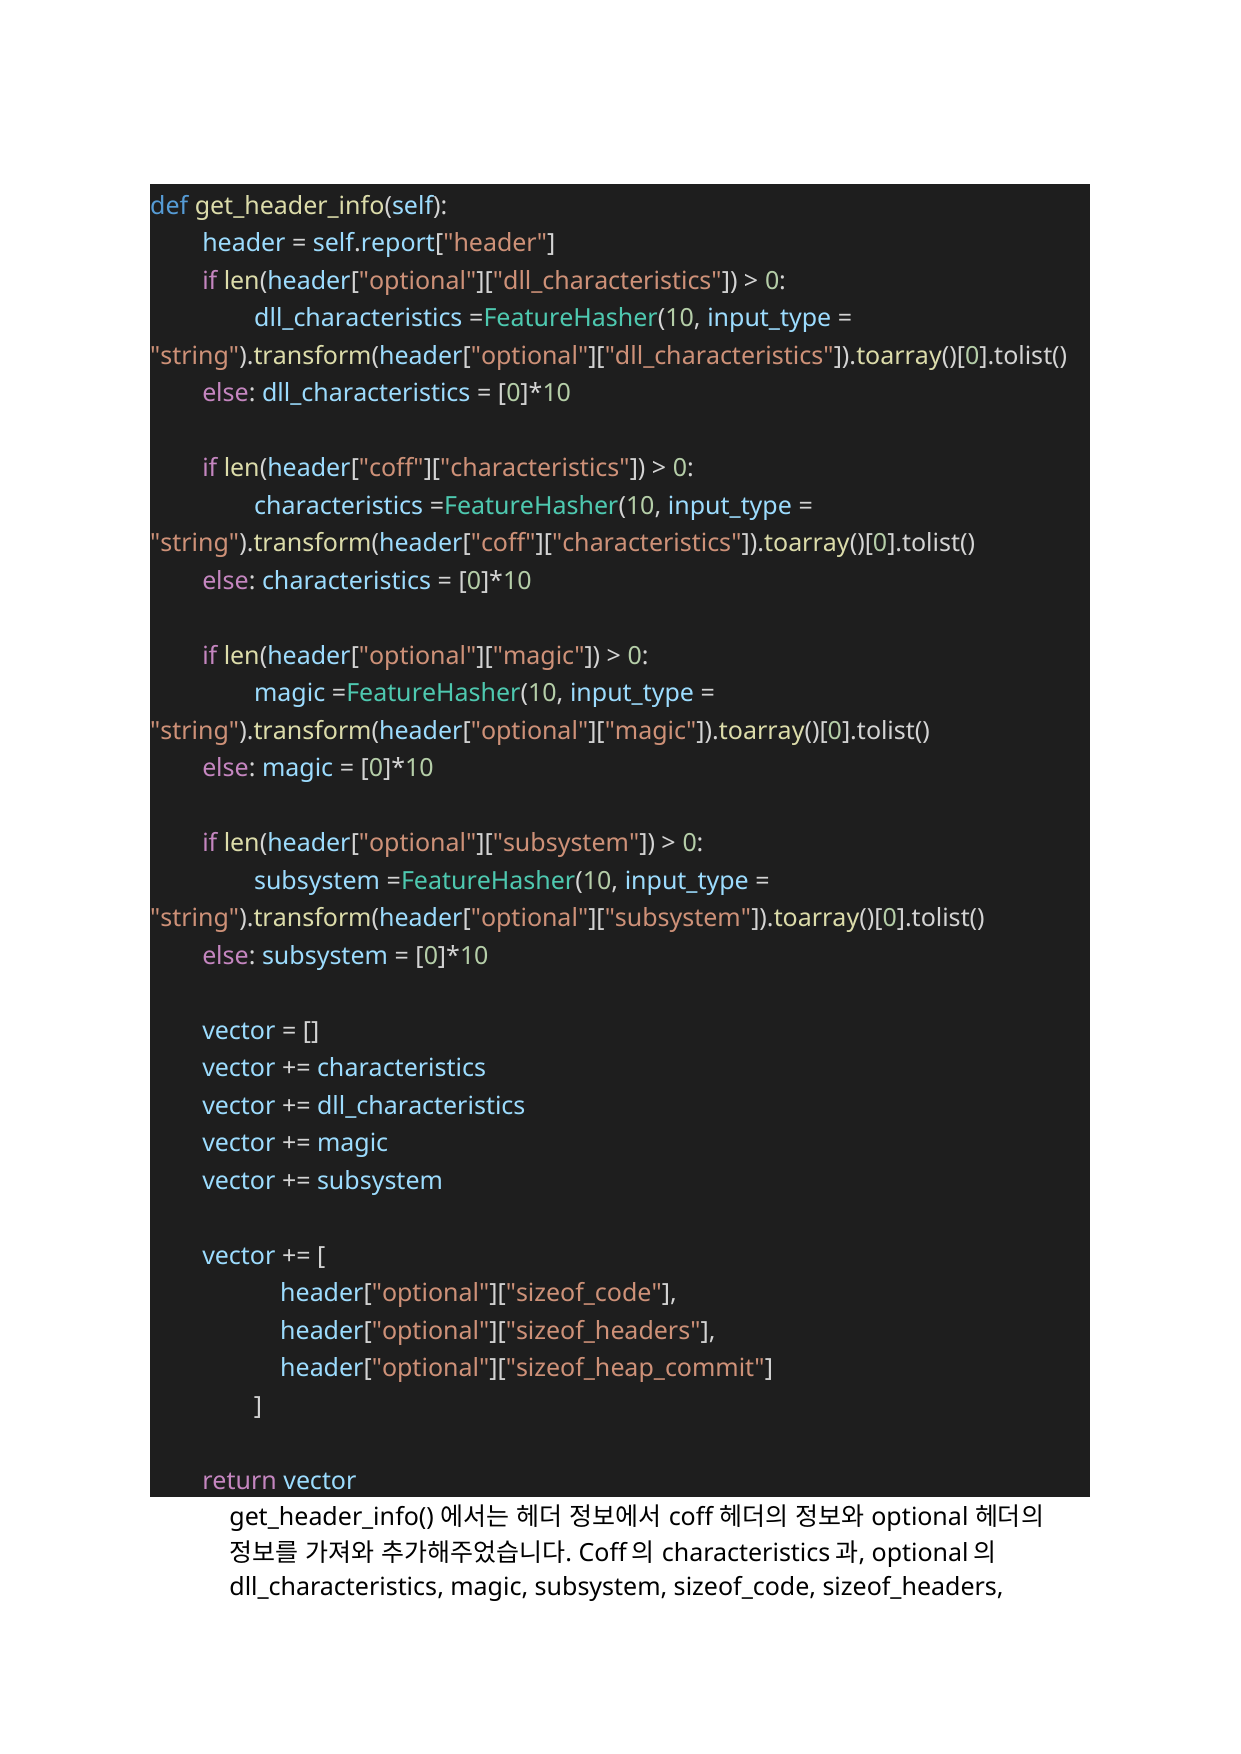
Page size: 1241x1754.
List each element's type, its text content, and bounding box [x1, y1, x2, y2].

text else: subsystem = [0]*10 [150, 934, 1090, 972]
text characteristics =FeatureHasher(10, input_type = "string").transform(header["coff"]["characteristics"]).toarray()[0].tolist() [150, 484, 1090, 559]
text vector += magic [150, 1122, 1090, 1159]
text header = self.report["header"] [150, 222, 1090, 259]
text vector = [] [150, 1009, 1090, 1047]
text if len(header["optional"]["subsystem"]) > 0: [150, 822, 1090, 859]
text magic =FeatureHasher(10, input_type = "string").transform(header["optional"]["magic"]).toarray()[0].tolist() [150, 672, 1090, 747]
text ] [150, 1384, 1090, 1422]
text vector += dll_characteristics [150, 1084, 1090, 1122]
text if len(header["optional"]["dll_characteristics"]) > 0: [150, 259, 1090, 297]
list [229, 1497, 1090, 1603]
text vector += [ [150, 1234, 1090, 1272]
text else: characteristics = [0]*10 [150, 559, 1090, 597]
text header["optional"]["sizeof_headers"], [150, 1309, 1090, 1347]
text dll_characteristics =FeatureHasher(10, input_type = "string").transform(header["optional"]["dll_characteristics"]).toarray()[0].tolist() [150, 297, 1090, 372]
text header["optional"]["sizeof_heap_commit"] [150, 1347, 1090, 1384]
text if len(header["coff"]["characteristics"]) > 0: [150, 447, 1090, 484]
text def get_header_info(self): [150, 184, 1090, 222]
text vector += characteristics [150, 1047, 1090, 1084]
text vector += subsystem [150, 1159, 1090, 1197]
text header["optional"]["sizeof_code"], [150, 1272, 1090, 1309]
text else: magic = [0]*10 [150, 747, 1090, 784]
text else: dll_characteristics = [0]*10 [150, 372, 1090, 409]
text subsystem =FeatureHasher(10, input_type = "string").transform(header["optional"]["subsystem"]).toarray()[0].tolist() [150, 859, 1090, 934]
text return vector [150, 1459, 1090, 1497]
text if len(header["optional"]["magic"]) > 0: [150, 634, 1090, 672]
